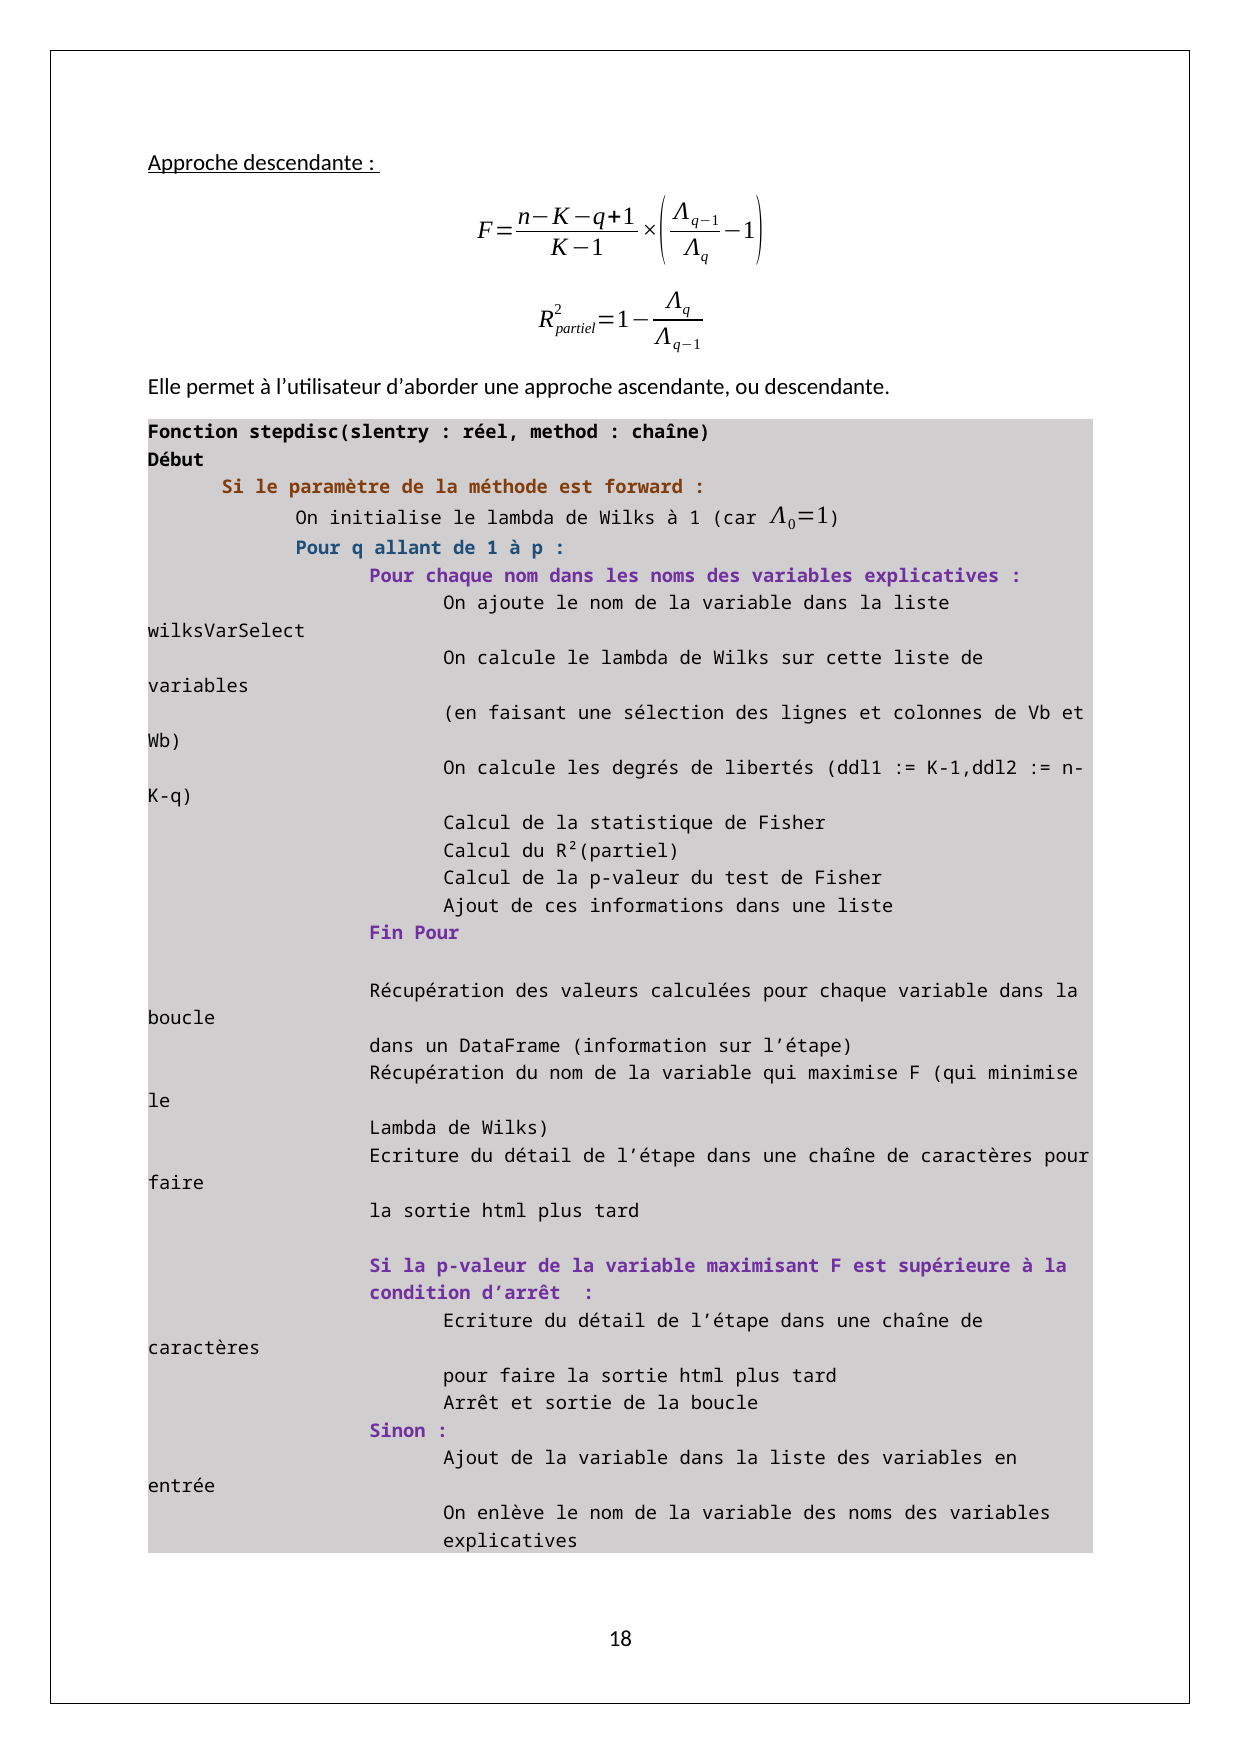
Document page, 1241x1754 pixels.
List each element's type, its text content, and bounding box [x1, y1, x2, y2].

text Ajout de la variable dans la liste des variables en entrée [148, 1444, 1093, 1498]
text On initialise le lambda de Wilks à 1 (car ) [148, 501, 1093, 533]
text Récupération des valeurs calculées pour chaque variable dans la boucle [148, 977, 1093, 1030]
text Sinon : [148, 1417, 1093, 1443]
text Si la p-valeur de la variable maximisant F est supérieure à la [148, 1252, 1093, 1278]
text Ecriture du détail de l’étape dans une chaîne de caractères [148, 1307, 1093, 1360]
text On enlève le nom de la variable des noms des variables [148, 1499, 1093, 1525]
text Pour chaque nom dans les noms des variables explicatives : [148, 562, 1093, 588]
text Si le paramètre de la méthode est forward : [148, 474, 1093, 499]
text pour faire la sortie html plus tard [148, 1362, 1093, 1388]
text Fin Pour [148, 919, 1093, 945]
text la sortie html plus tard [148, 1197, 1093, 1223]
text Calcul de la p-valeur du test de Fisher [148, 864, 1093, 890]
text On ajoute le nom de la variable dans la liste wilksVarSelect [148, 589, 1093, 643]
text Elle permet à l’utilisateur d’aborder une approche ascendante, ou descendante. [148, 372, 1093, 400]
text Calcul du R²(partiel) [148, 837, 1093, 863]
text Lambda de Wilks) [148, 1114, 1093, 1140]
text On calcule les degrés de libertés (ddl1 := K-1,ddl2 := n-K-q) [148, 754, 1093, 808]
text On calcule le lambda de Wilks sur cette liste de variables [148, 644, 1093, 698]
text dans un DataFrame (information sur l’étape) [148, 1032, 1093, 1058]
text Récupération du nom de la variable qui maximise F (qui minimise le [148, 1059, 1093, 1113]
text Arrêt et sortie de la boucle [148, 1389, 1093, 1415]
text Pour q allant de 1 à p : [148, 534, 1093, 560]
text Calcul de la statistique de Fisher [148, 809, 1093, 835]
text (en faisant une sélection des lignes et colonnes de Vb et Wb) [148, 699, 1093, 753]
text Approche descendante : [148, 148, 1093, 176]
text Fonction stepdisc(slentry : réel, method : chaîne) [148, 419, 1093, 444]
text Début [148, 446, 1093, 472]
text Ecriture du détail de l’étape dans une chaîne de caractères pour faire [148, 1142, 1093, 1195]
text explicatives [148, 1527, 1093, 1553]
text condition d’arrêt : [148, 1279, 1093, 1305]
text Ajout de ces informations dans une liste [148, 892, 1093, 918]
